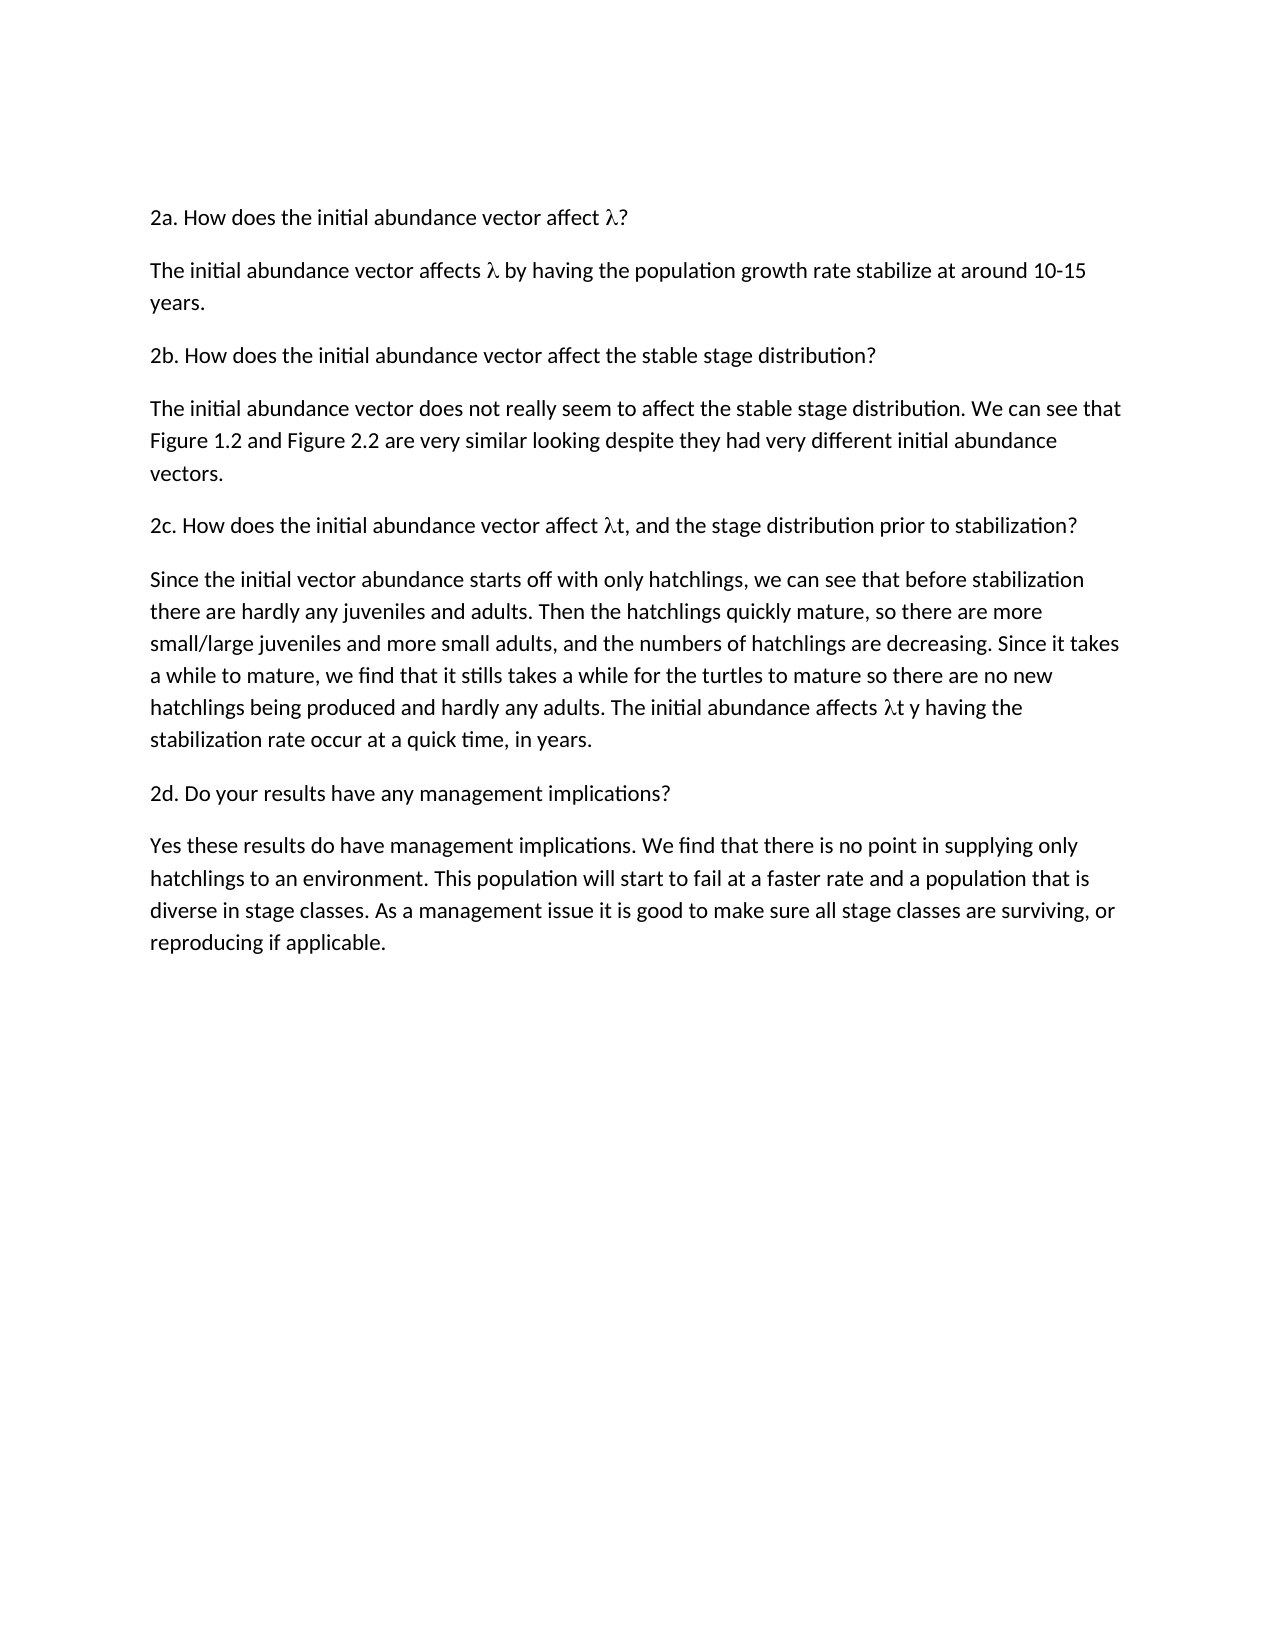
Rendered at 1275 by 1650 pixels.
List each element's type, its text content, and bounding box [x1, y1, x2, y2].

text 2a. How does the initial abundance vector affect ? [150, 203, 1125, 231]
text Since the initial vector abundance starts off with only hatchlings, we can see that before stabilization there are hardly any juveniles and adults. Then the hatchlings quickly mature, so there are more small/large juveniles and more small adults, and the numbers of hatchlings are decreasing. Since it takes a while to mature, we find that it stills takes a while for the turtles to mature so there are no new hatchlings being produced and hardly any adults. The initial abundance affects t y having the stabilization rate occur at a quick time, in years. [150, 565, 1125, 754]
text 2c. How does the initial abundance vector affect t, and the stage distribution prior to stabilization? [150, 512, 1125, 540]
text Yes these results do have management implications. We find that there is no point in supplying only hatchlings to an environment. This population will start to fail at a faster rate and a population that is diverse in stage classes. As a management issue it is good to make sure all stage classes are surviving, or reproducing if applicable. [150, 832, 1125, 956]
text 2d. Do your results have any management implications? [150, 779, 1125, 807]
text 2b. How does the initial abundance vector affect the stable stage distribution? [150, 341, 1125, 369]
text The initial abundance vector affects by having the population growth rate stabilize at around 10-15 years. [150, 256, 1125, 316]
text The initial abundance vector does not really seem to affect the stable stage distribution. We can see that Figure 1.2 and Figure 2.2 are very similar looking despite they had very different initial abundance vectors. [150, 394, 1125, 487]
